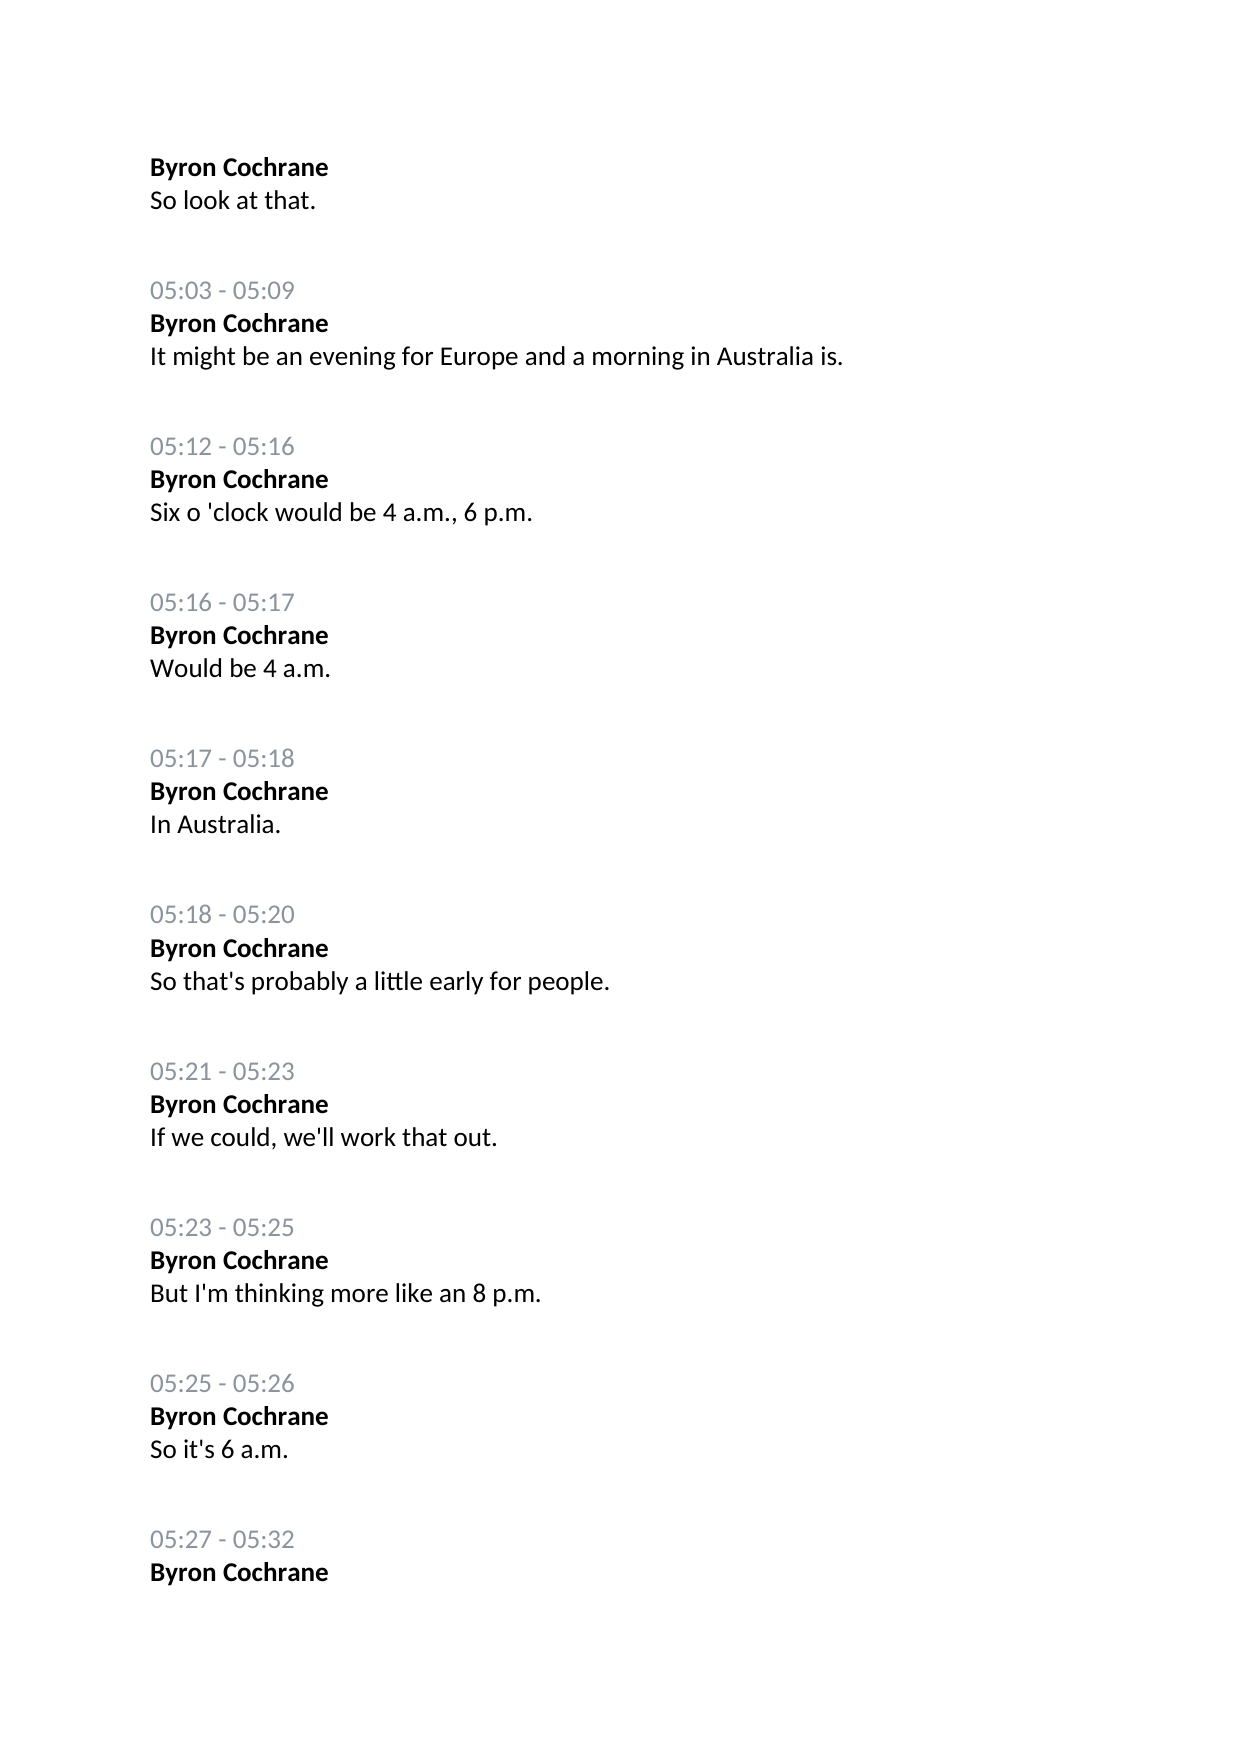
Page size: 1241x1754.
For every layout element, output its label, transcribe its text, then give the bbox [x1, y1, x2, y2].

text 05:17 - 05:18 Byron Cochrane In Australia. [150, 708, 1090, 865]
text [150, 1489, 1090, 1588]
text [150, 150, 1090, 240]
text 05:03 - 05:09 Byron Cochrane It might be an evening for Europe and a morning in Australia is. [150, 240, 1090, 396]
text 05:21 - 05:23 Byron Cochrane If we could, we'll work that out. [150, 1021, 1090, 1177]
text 05:23 - 05:25 Byron Cochrane But I'm thinking more like an 8 p.m. [150, 1177, 1090, 1333]
text 05:16 - 05:17 Byron Cochrane Would be 4 a.m. [150, 552, 1090, 708]
text 05:18 - 05:20 Byron Cochrane So that's probably a little early for people. [150, 865, 1090, 1021]
text 05:12 - 05:16 Byron Cochrane Six o 'clock would be 4 a.m., 6 p.m. [150, 396, 1090, 552]
text 05:25 - 05:26 Byron Cochrane So it's 6 a.m. [150, 1333, 1090, 1489]
